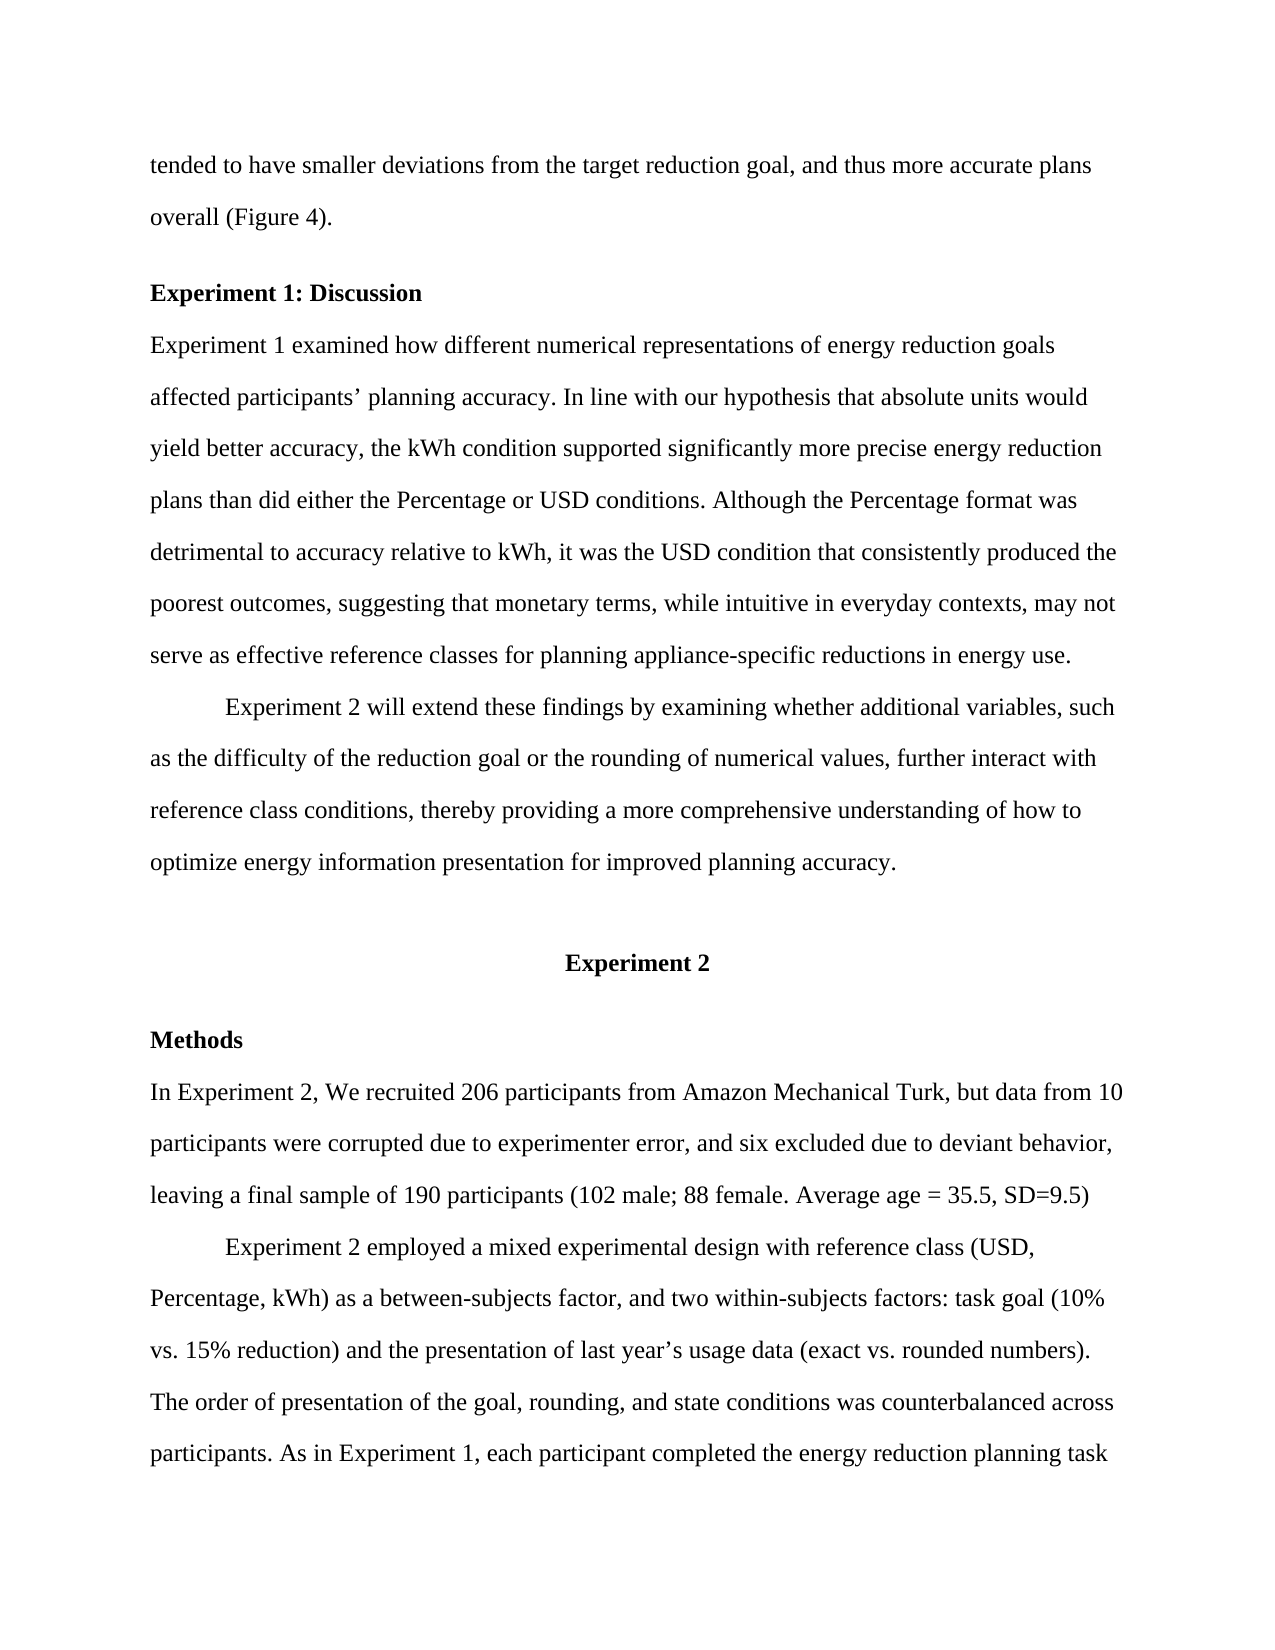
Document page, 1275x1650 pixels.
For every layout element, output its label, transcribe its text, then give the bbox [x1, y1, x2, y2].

text In Experiment 2, We recruited 206 participants from Amazon Mechanical Turk, but data from 10 participants were corrupted due to experimenter error, and six excluded due to deviant behavior, leaving a final sample of 190 participants (102 male; 88 female. Average age = 35.5, SD=9.5) [150, 1077, 1125, 1209]
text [150, 1232, 1125, 1467]
subtitle Experiment 1: Discussion [150, 278, 1125, 307]
subtitle Experiment 2 [150, 948, 1125, 977]
subtitle Methods [150, 1025, 1125, 1054]
text Experiment 2 will extend these findings by examining whether additional variables, such as the difficulty of the reduction goal or the rounding of numerical values, further interact with reference class conditions, thereby providing a more comprehensive understanding of how to optimize energy information presentation for improved planning accuracy. [150, 692, 1125, 875]
text Experiment 1 examined how different numerical representations of energy reduction goals affected participants’ planning accuracy. In line with our hypothesis that absolute units would yield better accuracy, the kWh condition supported significantly more precise energy reduction plans than did either the Percentage or USD conditions. Although the Percentage format was detrimental to accuracy relative to kWh, it was the USD condition that consistently produced the poorest outcomes, suggesting that monetary terms, while intuitive in everyday contexts, may not serve as effective reference classes for planning appliance-specific reductions in energy use. [150, 330, 1125, 669]
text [150, 150, 1125, 230]
